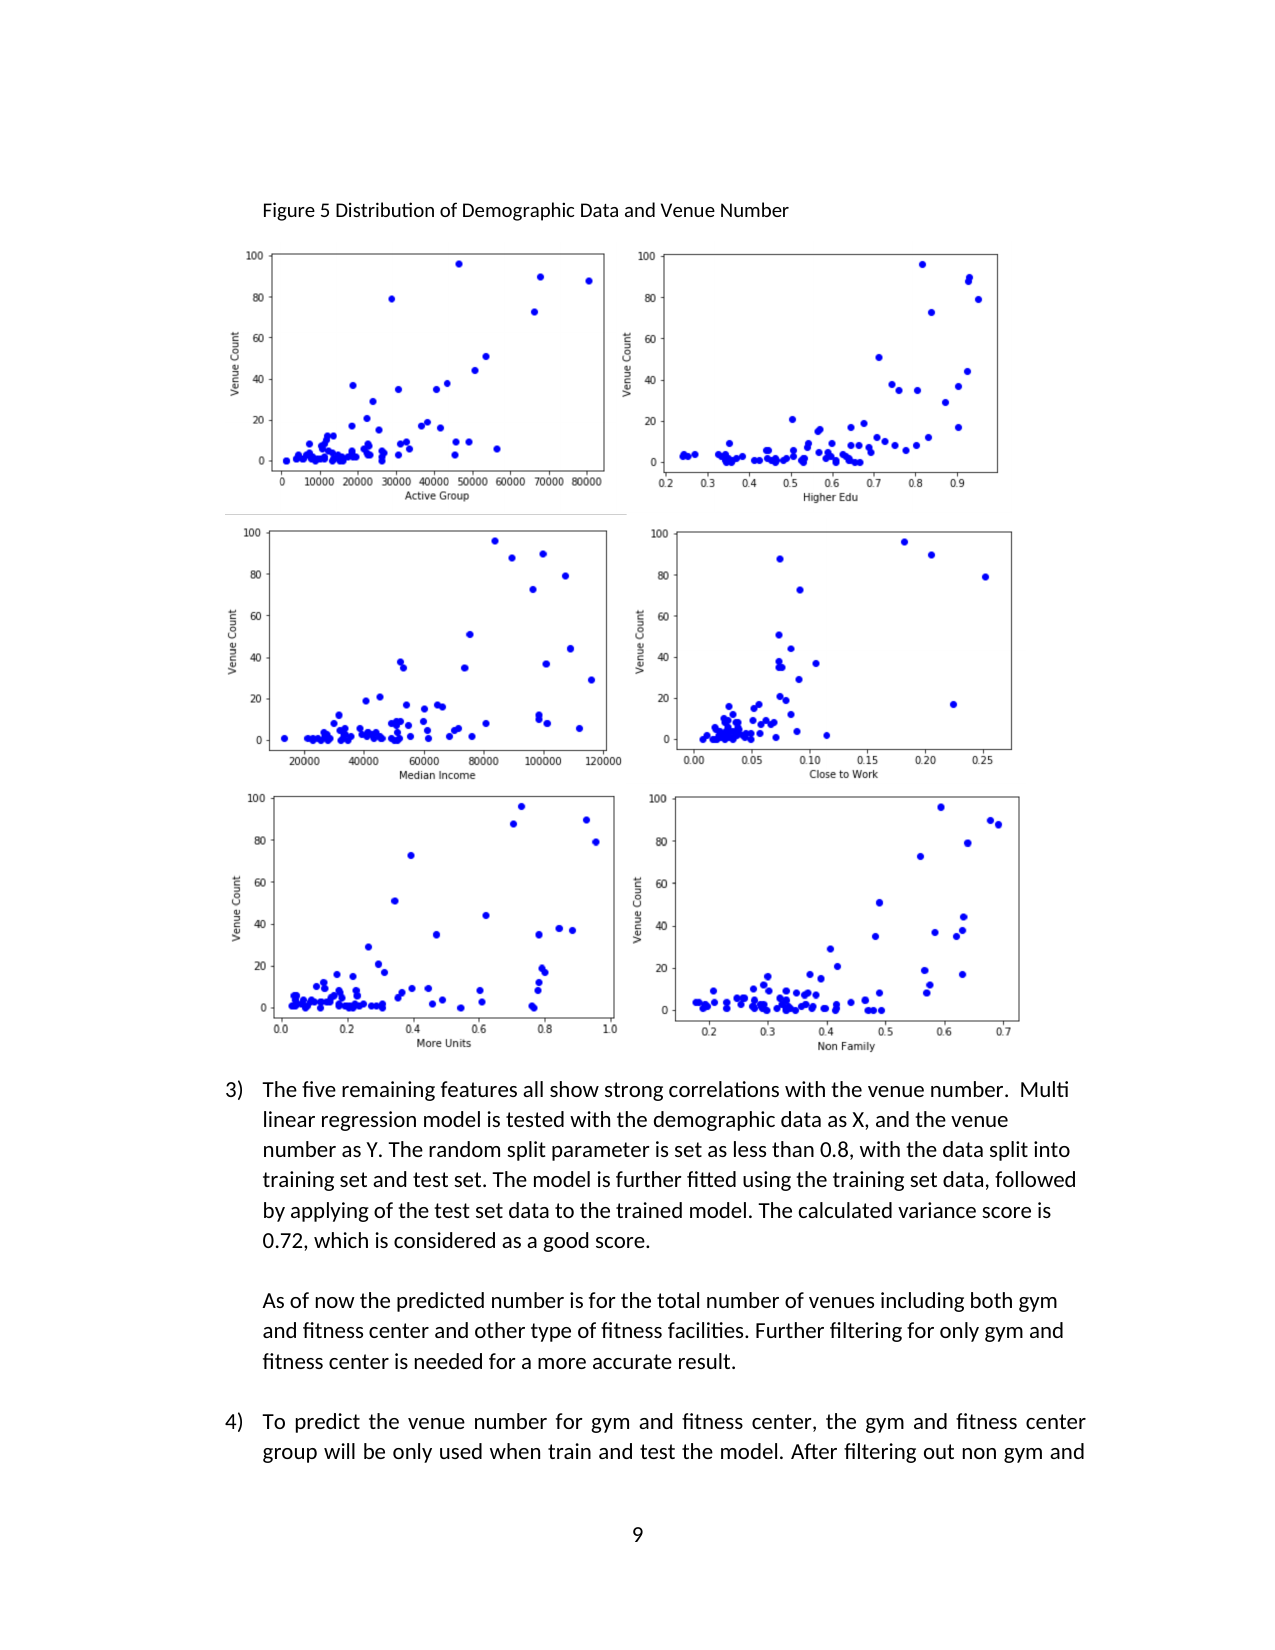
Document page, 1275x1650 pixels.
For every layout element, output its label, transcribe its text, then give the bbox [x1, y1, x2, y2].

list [225, 1407, 1087, 1465]
list Figure 5 Distribution of Demographic Data and Venue Number [262, 197, 1087, 222]
picture [225, 241, 1012, 513]
list The five remaining features all show strong correlations with the venue number. Multi linear regression model is tested with the demographic data as X, and the venue number as Y. The random split parameter is set as less than 0.8, with the data split into training set and test set. The model is further fitted using the training set data, followed by applying of the test set data to the trained model. The calculated variance score is 0.72, which is considered as a good score. As of now the predicted number is for the total number of venues including both gym and fitness center and other type of fitness facilities. Further filtering for only gym and fitness center is needed for a more accurate result. [225, 1075, 1087, 1375]
picture [225, 786, 1027, 1056]
picture [225, 514, 1027, 784]
